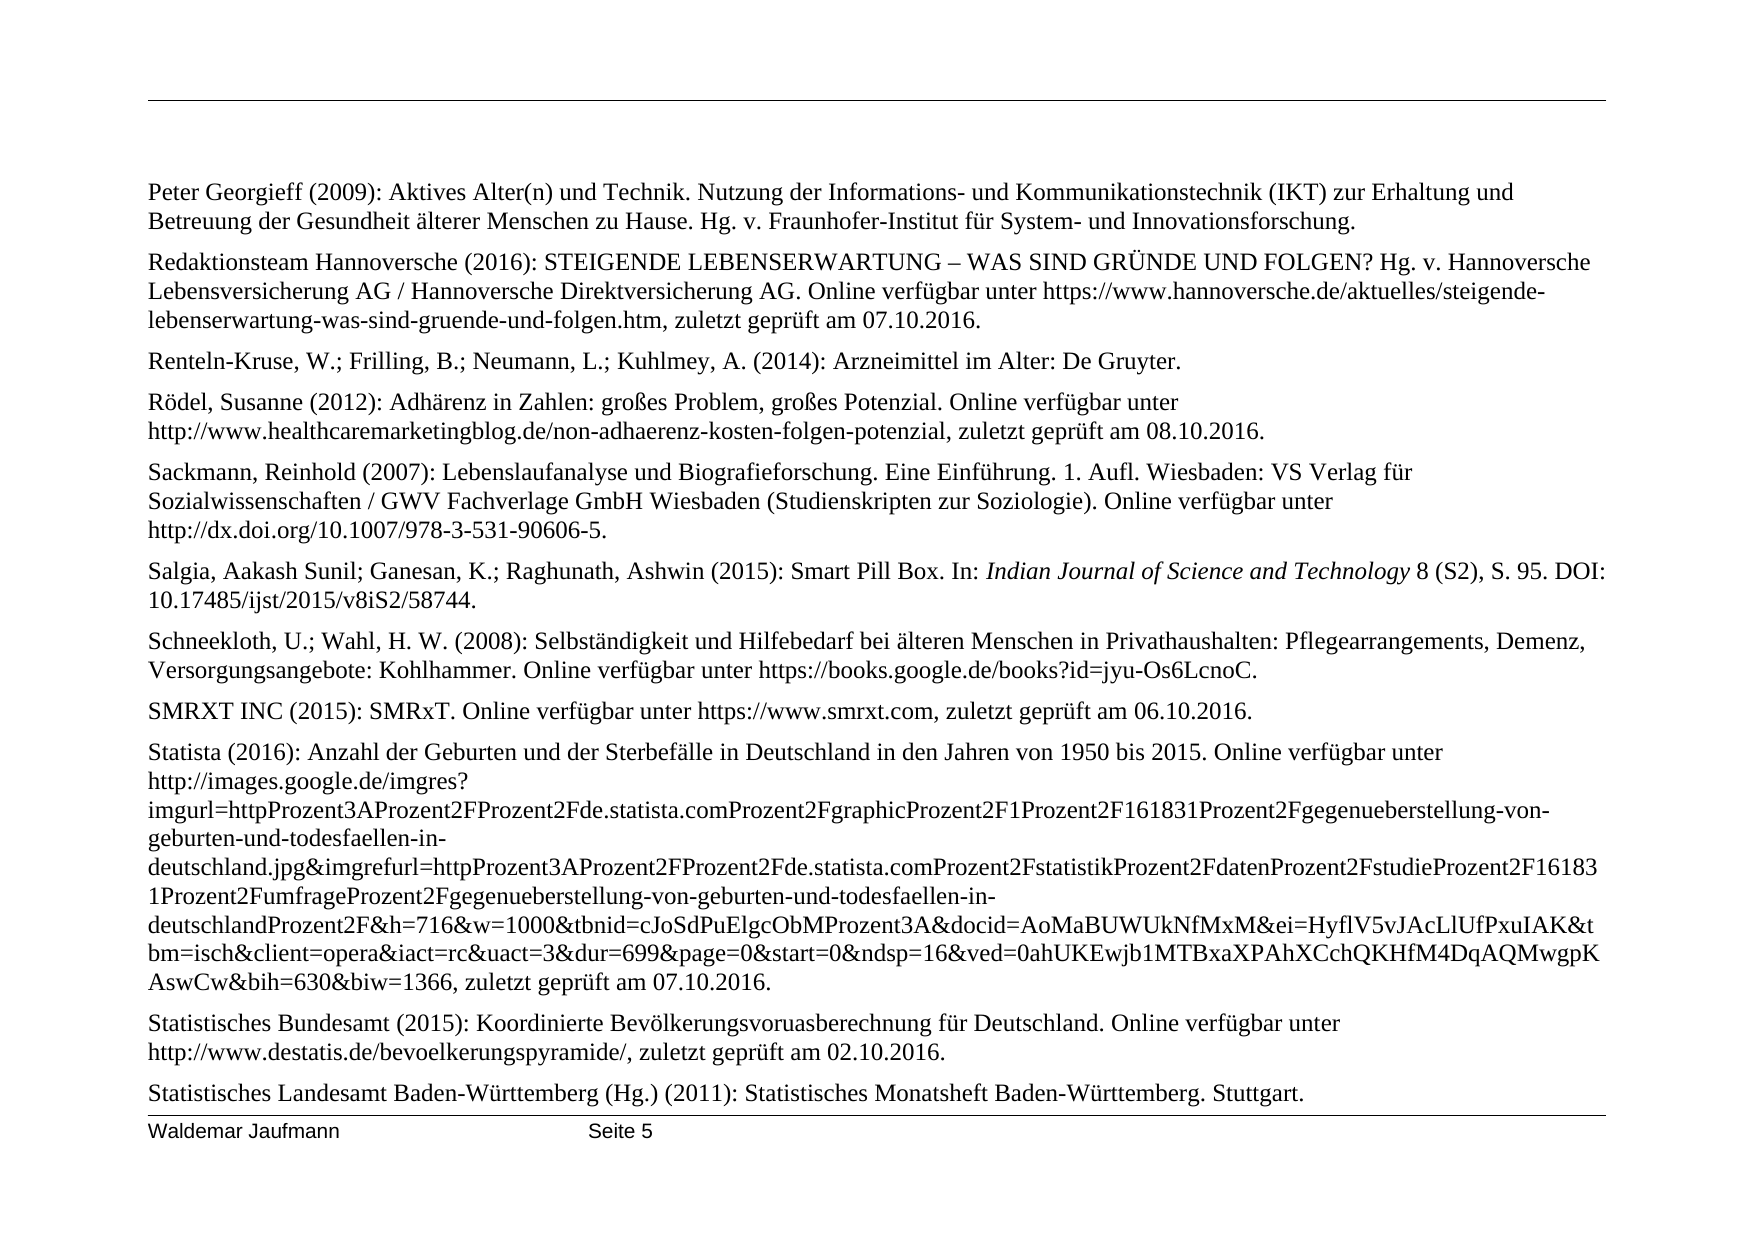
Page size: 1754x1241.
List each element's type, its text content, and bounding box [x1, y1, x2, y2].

text Renteln-Kruse, W.; Frilling, B.; Neumann, L.; Kuhlmey, A. (2014): Arzneimittel im Alter: De Gruyter. [148, 346, 1606, 375]
text Schneekloth, U.; Wahl, H. W. (2008): Selbständigkeit und Hilfebedarf bei älteren Menschen in Privathaushalten: Pflegearrangements, Demenz, Versorgungsangebote: Kohlhammer. Online verfügbar unter https://books.google.de/books?id=jyu-Os6LcnoC. [148, 626, 1606, 683]
text Redaktionsteam Hannoversche (2016): STEIGENDE LEBENSERWARTUNG – WAS SIND GRÜNDE UND FOLGEN? Hg. v. Hannoversche Lebensversicherung AG / Hannoversche Direktversicherung AG. Online verfügbar unter https://www.hannoversche.de/aktuelles/steigende-lebenserwartung-was-sind-gruende-und-folgen.htm, zuletzt geprüft am 07.10.2016. [148, 247, 1606, 333]
text Statistisches Landesamt Baden-Württemberg (Hg.) (2011): Statistisches Monatsheft Baden-Württemberg. Stuttgart. [148, 1078, 1606, 1107]
text Rödel, Susanne (2012): Adhärenz in Zahlen: großes Problem, großes Potenzial. Online verfügbar unter http://www.healthcaremarketingblog.de/non-adhaerenz-kosten-folgen-potenzial, zuletzt geprüft am 08.10.2016. [148, 387, 1606, 445]
text Sackmann, Reinhold (2007): Lebenslaufanalyse und Biografieforschung. Eine Einführung. 1. Aufl. Wiesbaden: VS Verlag für Sozialwissenschaften / GWV Fachverlage GmbH Wiesbaden (Studienskripten zur Soziologie). Online verfügbar unter http://dx.doi.org/10.1007/978-3-531-90606-5. [148, 457, 1606, 543]
text Peter Georgieff (2009): Aktives Alter(n) und Technik. Nutzung der Informations- und Kommunikationstechnik (IKT) zur Erhaltung und Betreuung der Gesundheit älterer Menschen zu Hause. Hg. v. Fraunhofer-Institut für System- und Innovationsforschung. [148, 177, 1606, 235]
text SMRXT INC (2015): SMRxT. Online verfügbar unter https://www.smrxt.com, zuletzt geprüft am 06.10.2016. [148, 696, 1606, 725]
text Salgia, Aakash Sunil; Ganesan, K.; Raghunath, Ashwin (2015): Smart Pill Box. In: Indian Journal of Science and Technology 8 (S2), S. 95. DOI: 10.17485/ijst/2015/v8iS2/58744. [148, 556, 1606, 613]
text Statistisches Bundesamt (2015): Koordinierte Bevölkerungsvoruasberechnung für Deutschland. Online verfügbar unter http://www.destatis.de/bevoelkerungspyramide/, zuletzt geprüft am 02.10.2016. [148, 1008, 1606, 1066]
text Statista (2016): Anzahl der Geburten und der Sterbefälle in Deutschland in den Jahren von 1950 bis 2015. Online verfügbar unter http://images.google.de/imgres?imgurl=httpProzent3AProzent2FProzent2Fde.statista.comProzent2FgraphicProzent2F1Prozent2F161831Prozent2Fgegenueberstellung-von-geburten-und-todesfaellen-in-deutschland.jpg&imgrefurl=httpProzent3AProzent2FProzent2Fde.statista.comProzent2FstatistikProzent2FdatenProzent2FstudieProzent2F161831Prozent2FumfrageProzent2Fgegenueberstellung-von-geburten-und-todesfaellen-in-deutschlandProzent2F&h=716&w=1000&tbnid=cJoSdPuElgcObMProzent3A&docid=AoMaBUWUkNfMxM&ei=HyflV5vJAcLlUfPxuIAK&tbm=isch&client=opera&iact=rc&uact=3&dur=699&page=0&start=0&ndsp=16&ved=0ahUKEwjb1MTBxaXPAhXCchQKHfM4DqAQMwgpKAswCw&bih=630&biw=1366, zuletzt geprüft am 07.10.2016. [148, 737, 1606, 996]
